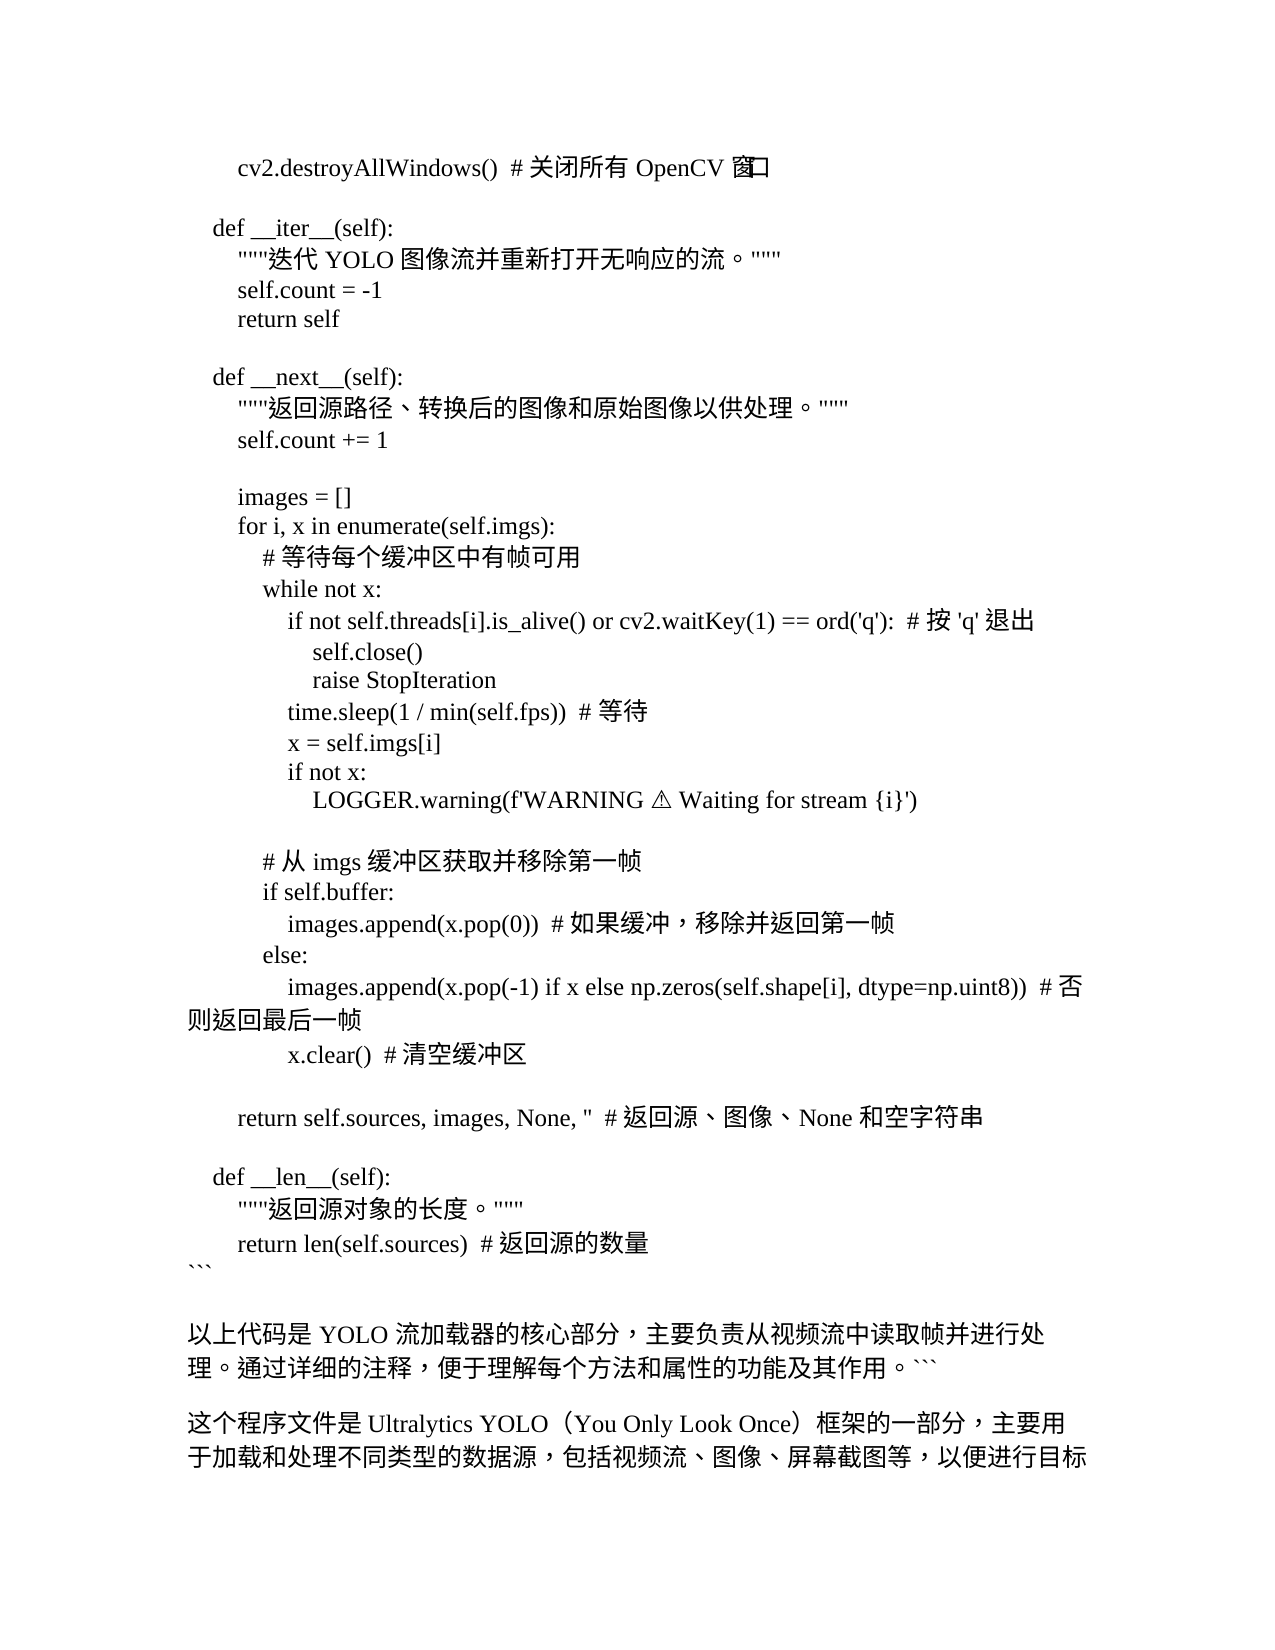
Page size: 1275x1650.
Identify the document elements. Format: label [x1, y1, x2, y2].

text [187, 150, 1087, 1385]
text [187, 1406, 1087, 1474]
